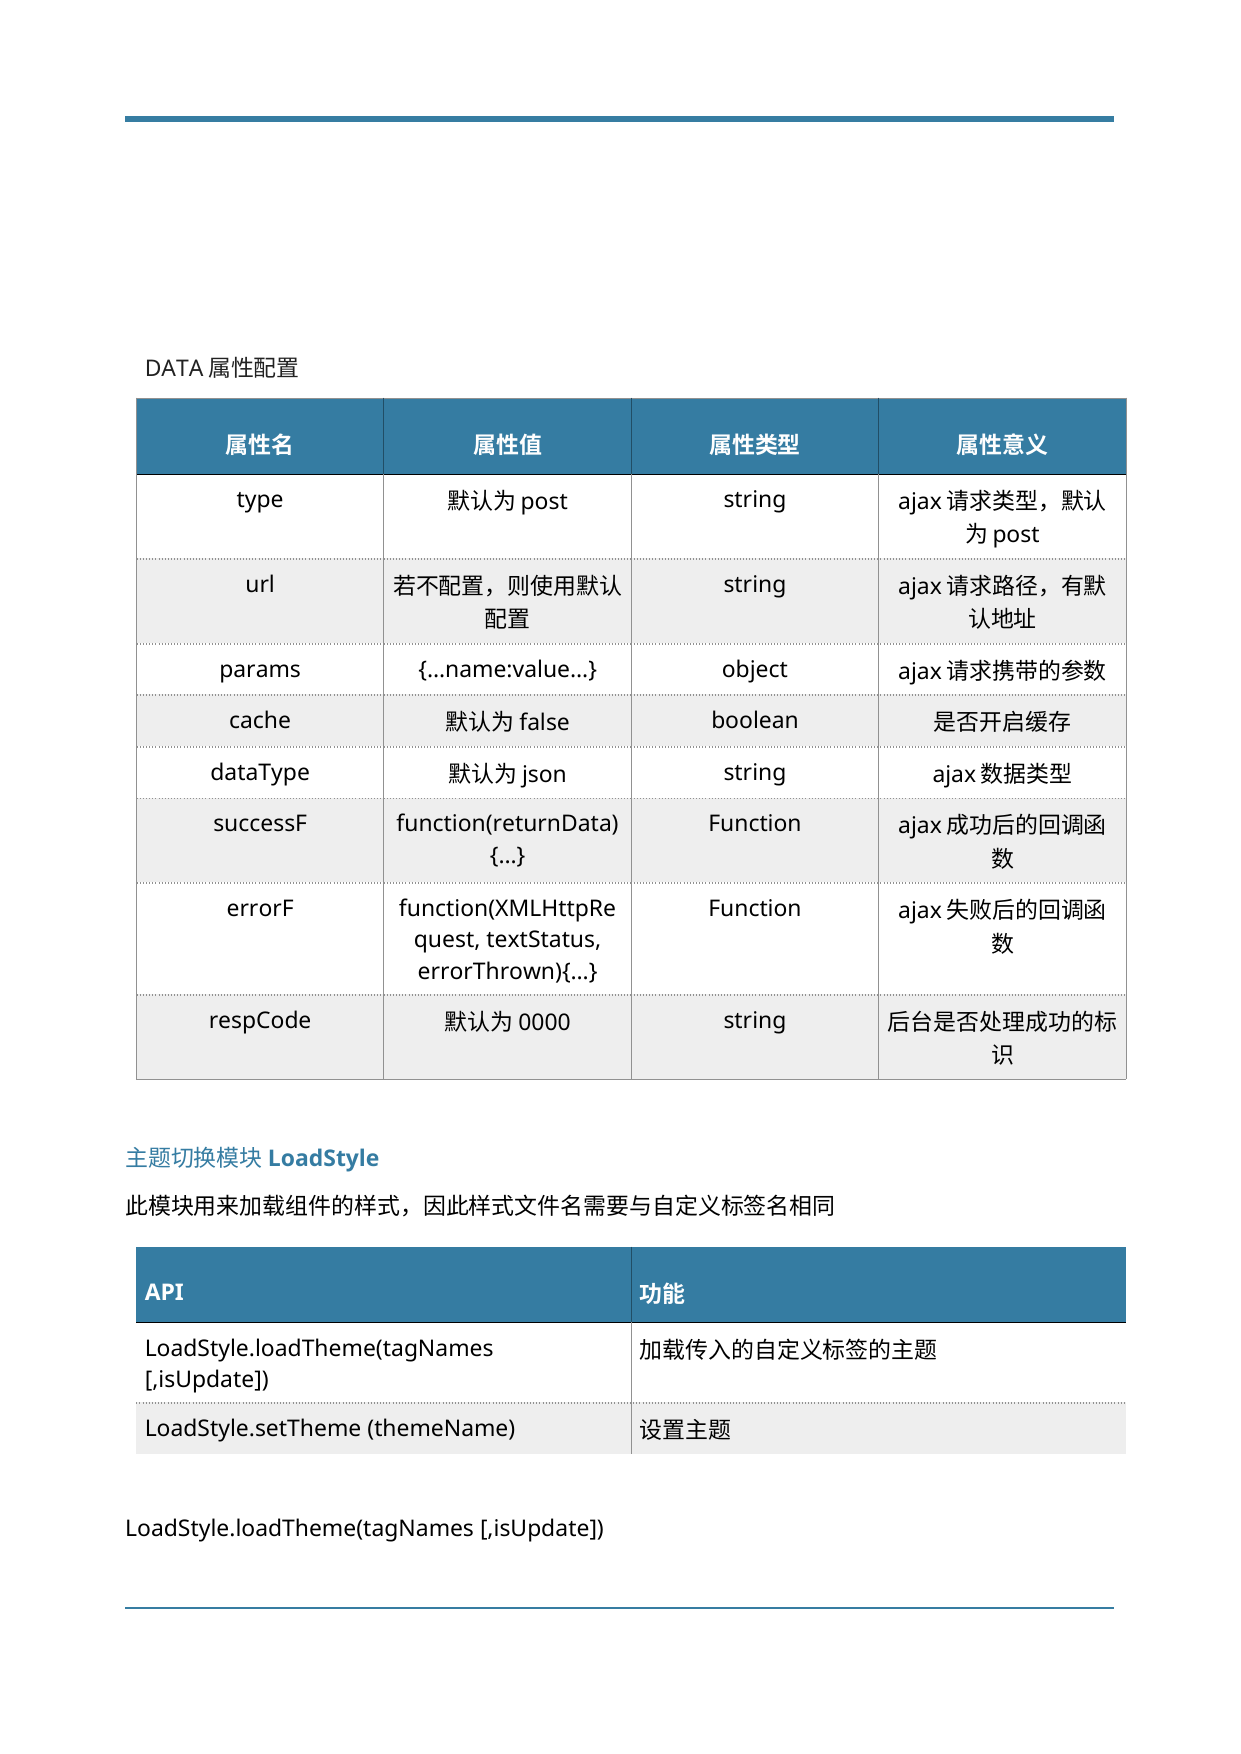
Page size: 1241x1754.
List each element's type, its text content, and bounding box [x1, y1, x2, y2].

table_cell boolean [632, 694, 878, 746]
table_cell 属性类型 [632, 399, 878, 474]
table_header 功能 [632, 1247, 1126, 1322]
text LoadStyle.loadTheme(tagNames [,isUpdate]) [125, 1512, 1115, 1543]
table_cell string [632, 994, 878, 1079]
table_cell 是否开启缓存 [879, 694, 1126, 746]
table_cell 默认为 json [384, 746, 631, 797]
table_cell successF [137, 798, 383, 882]
table_cell function(returnData){…} [384, 798, 631, 882]
table_cell Function [632, 798, 878, 882]
table_cell 若不配置，则使用默认配置 [384, 558, 631, 643]
table_cell type [137, 475, 383, 558]
table_cell 默认为 0000 [384, 994, 631, 1079]
table_cell params [137, 643, 383, 694]
table_cell 属性名 [137, 399, 383, 474]
table_cell LoadStyle.loadTheme(tagNames [,isUpdate]) [136, 1323, 631, 1402]
table_cell function(XMLHttpRequest, textStatus, errorThrown){…} [384, 882, 631, 994]
table_cell ajax请求携带的参数 [879, 643, 1126, 694]
table_cell errorF [137, 882, 383, 994]
table_cell ajax失败后的回调函数 [879, 882, 1126, 994]
table_cell 设置主题 [632, 1402, 1126, 1454]
table_cell 后台是否处理成功的标识 [879, 994, 1126, 1079]
text 此模块用来加载组件的样式，因此样式文件名需要与自定义标签名相同 [125, 1188, 1115, 1221]
table_header data属性配置 [136, 321, 1126, 398]
table_cell ajax请求类型，默认为post [879, 475, 1126, 558]
table_cell 加载传入的自定义标签的主题 [632, 1323, 1126, 1402]
text 主题切换模块 LoadStyle [125, 1140, 1115, 1173]
table_cell ajax数据类型 [879, 746, 1126, 797]
table_cell 默认为 false [384, 694, 631, 746]
table_cell string [632, 558, 878, 643]
table_header API [136, 1247, 631, 1322]
table_cell dataType [137, 746, 383, 797]
table_cell object [632, 643, 878, 694]
table_cell LoadStyle.setTheme (themeName) [136, 1402, 631, 1454]
table_cell ajax成功后的回调函数 [879, 798, 1126, 882]
table_cell Function [632, 882, 878, 994]
table_cell string [632, 475, 878, 558]
table_cell string [632, 746, 878, 797]
table_cell cache [137, 694, 383, 746]
table_cell 默认为post [384, 475, 631, 558]
table_cell 属性值 [384, 399, 631, 474]
table_cell url [137, 558, 383, 643]
table_cell 属性意义 [879, 399, 1126, 474]
table_cell ajax请求路径，有默认地址 [879, 558, 1126, 643]
table_cell respCode [137, 994, 383, 1079]
table_cell {…name:value…} [384, 643, 631, 694]
